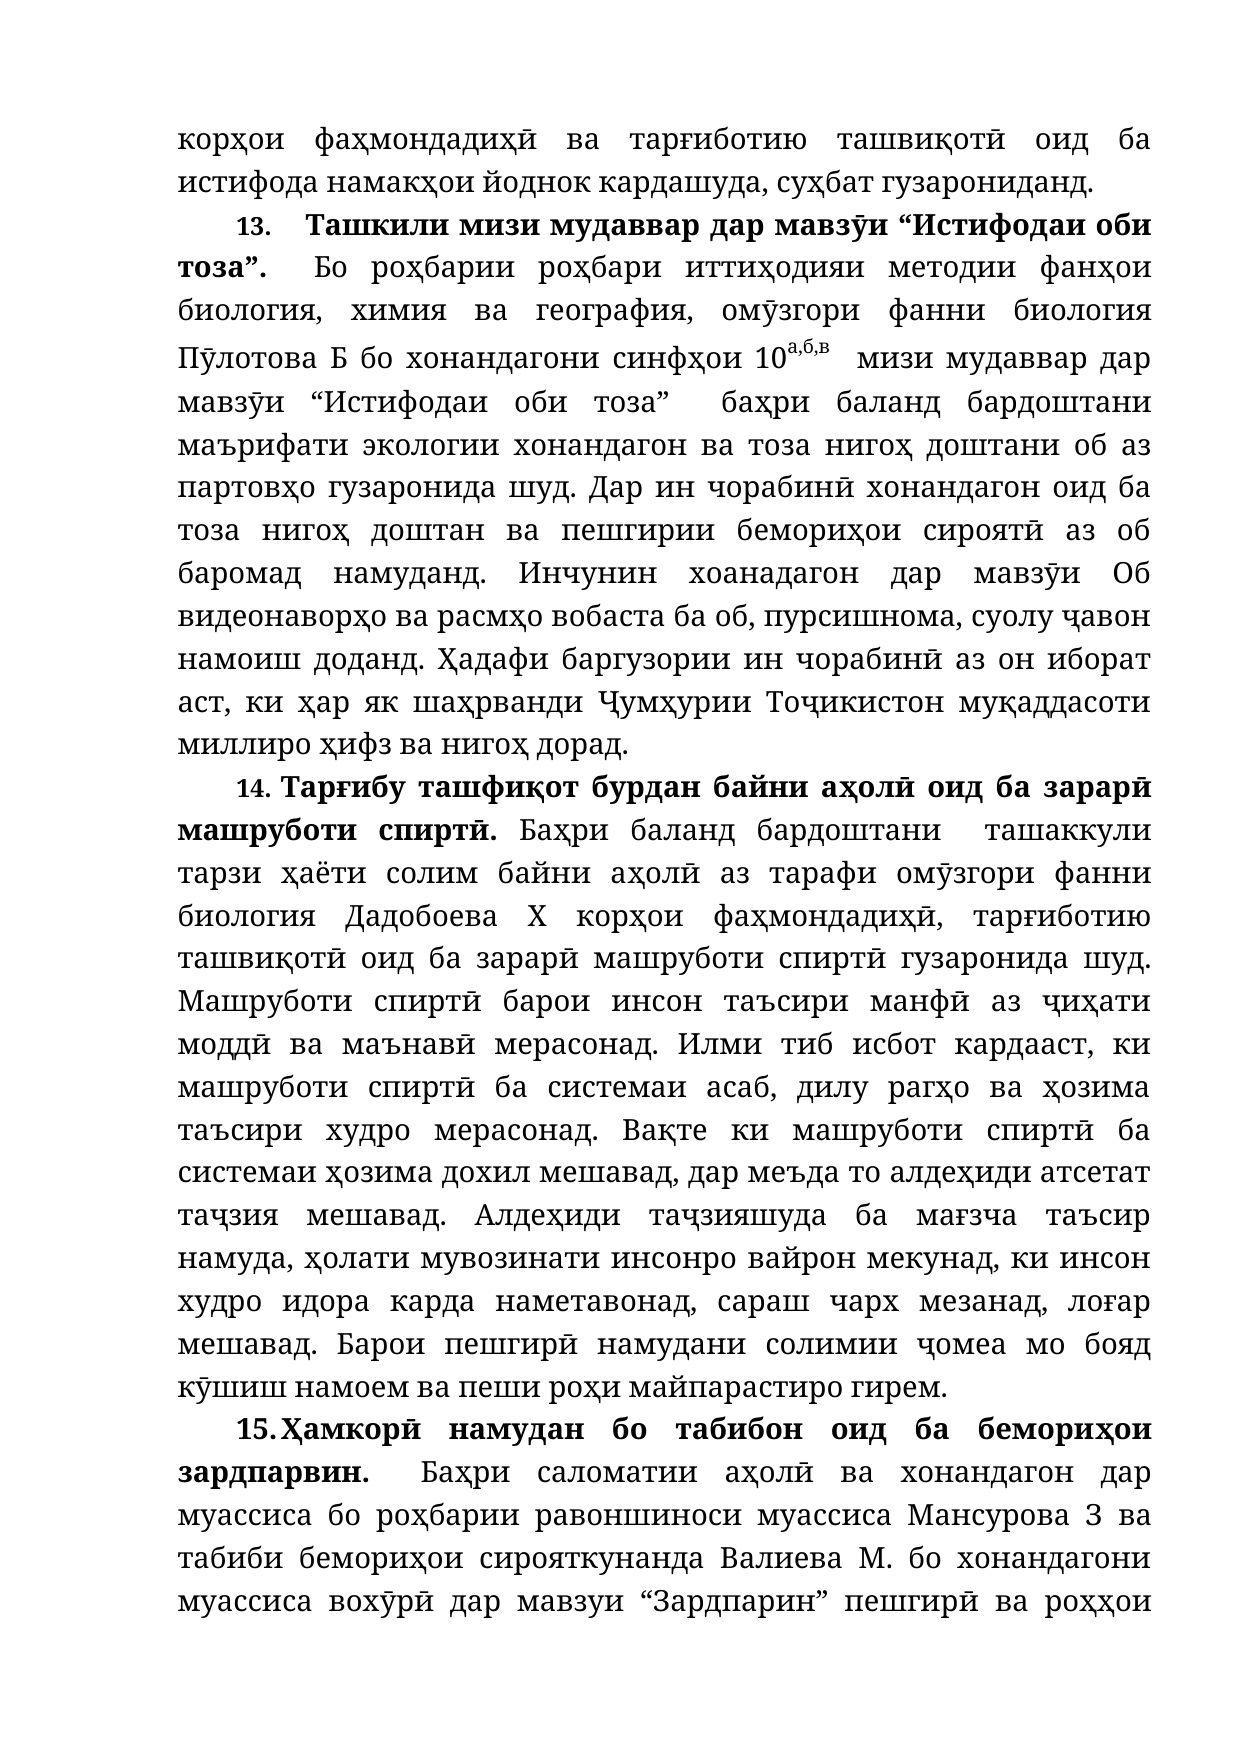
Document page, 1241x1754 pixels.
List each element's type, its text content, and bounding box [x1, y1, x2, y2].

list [177, 118, 1152, 201]
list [177, 1409, 1152, 1619]
list Ташкили мизи мудаввар дар мавзӯи “Истифодаи оби тоза”. Бо роҳбарии роҳбари иттиҳодияи методии фанҳои биология, химия ва география, омӯзгори фанни биология Пӯлотова Б бо хонандагони синфҳои 10а,б,в мизи мудаввар дар мавзӯи “Истифодаи оби тоза” баҳри баланд бардоштани маърифати экологии хонандагон ва тоза нигоҳ доштани об аз партовҳо гузаронида шуд. Дар ин чорабинӣ хонандагон оид ба тоза нигоҳ доштан ва пешгирии бемориҳои сироятӣ аз об баромад намуданд. Инчунин хоанадагон дар мавзӯи Об видеонаворҳо ва расмҳо вобаста ба об, пурсишнома, суолу ҷавон намоиш доданд. Ҳадафи баргузории ин чорабинӣ аз он иборат аст, ки ҳар як шаҳрванди Ҷумҳурии Тоҷикистон муқаддасоти миллиро ҳифз ва нигоҳ дорад. [177, 204, 1152, 763]
list Тарғибу ташфиқот бурдан байни аҳолӣ оид ба зарарӣ машруботи спиртӣ. Баҳри баланд бардоштани ташаккули тарзи ҳаёти солим байни аҳолӣ аз тарафи омӯзгори фанни биология Дадобоева Х корҳои фаҳмондадиҳӣ, тарғиботию ташвиқотӣ оид ба зарарӣ машруботи спиртӣ гузаронида шуд. Машруботи спиртӣ барои инсон таъсири манфӣ аз ҷиҳати моддӣ ва маънавӣ мерасонад. Илми тиб исбот кардааст, ки машруботи спиртӣ ба системаи асаб, дилу рагҳо ва ҳозима таъсири худро мерасонад. Вақте ки машруботи спиртӣ ба системаи ҳозима дохил мешавад, дар меъда то алдеҳиди атсетат таҷзия мешавад. Алдеҳиди таҷзияшуда ба мағзча таъсир намуда, ҳолати мувозинати инсонро вайрон мекунад, ки инсон худро идора карда наметавонад, сараш чарх мезанад, лоғар мешавад. Барои пешгирӣ намудани солимии ҷомеа мо бояд кӯшиш намоем ва пеши роҳи майпарастиро гирем. [177, 766, 1152, 1406]
